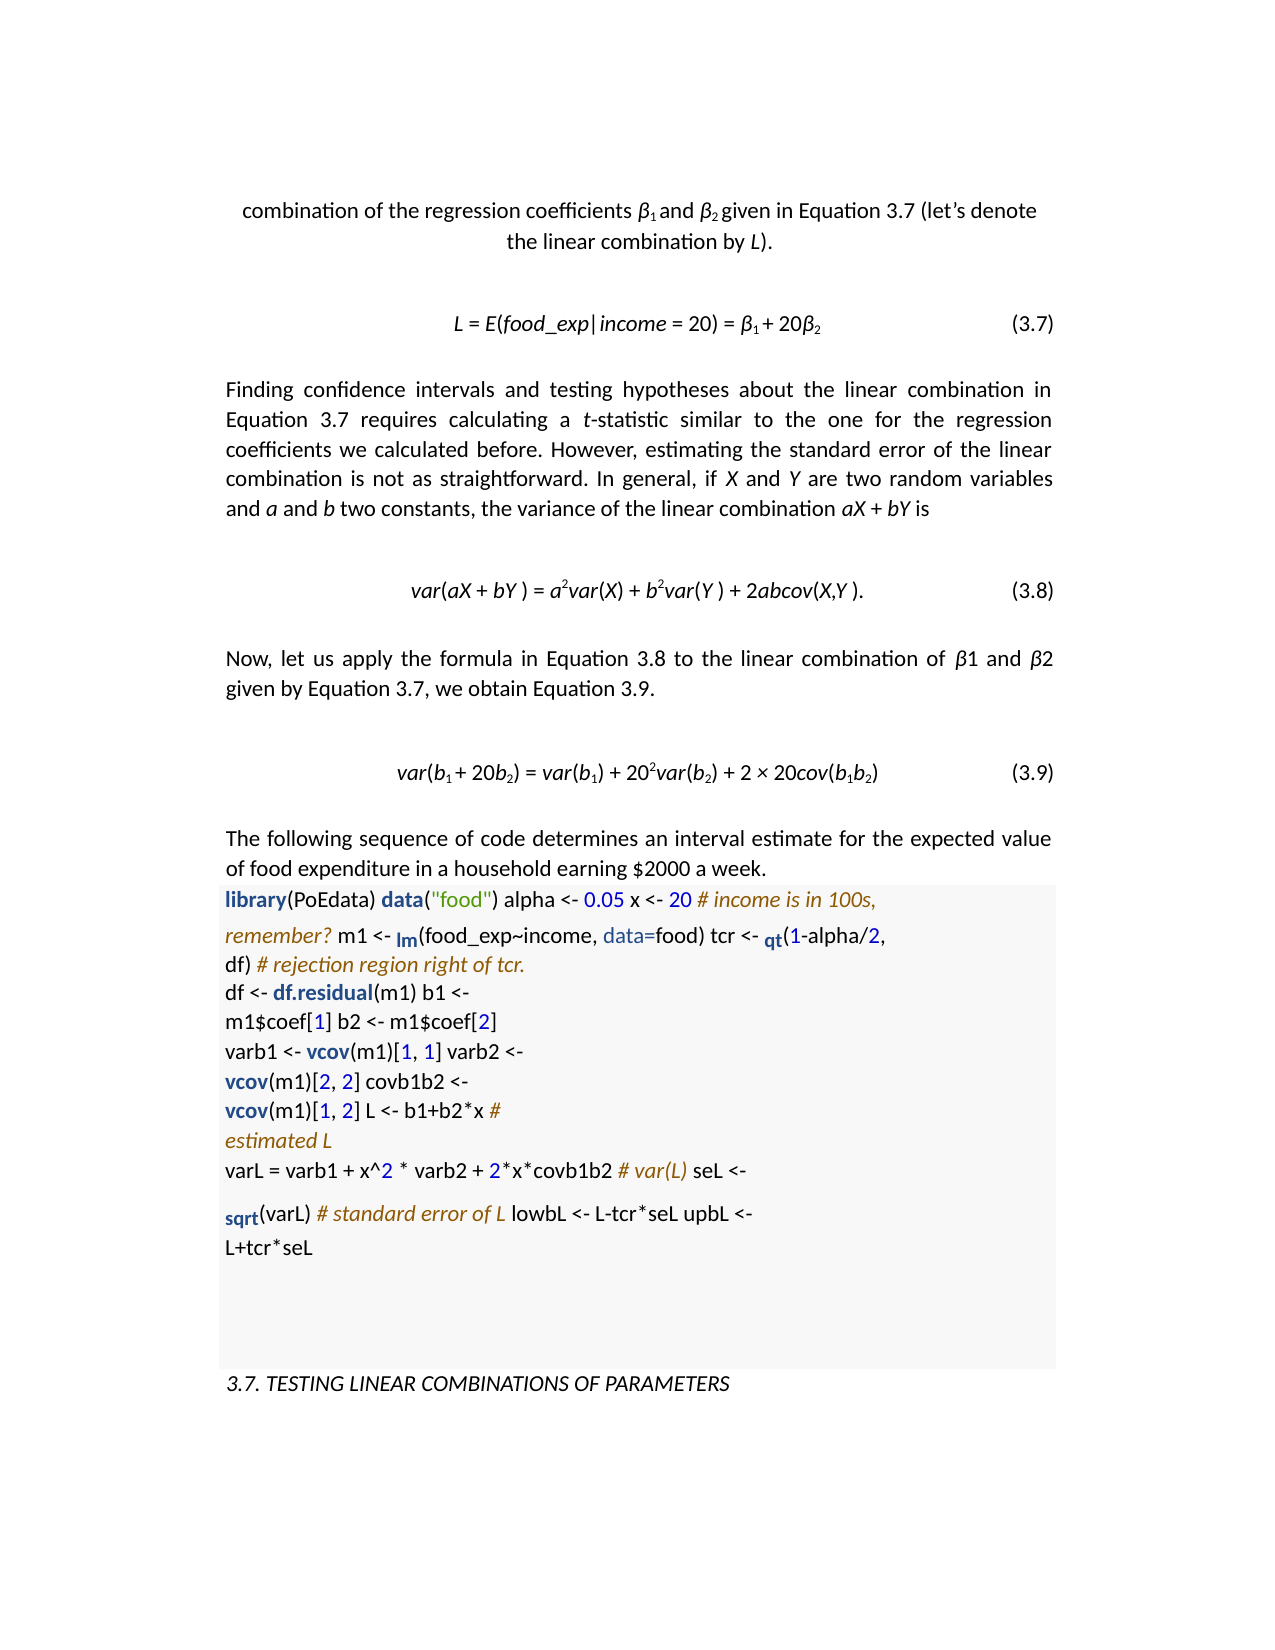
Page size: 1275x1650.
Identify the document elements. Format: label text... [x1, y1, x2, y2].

text var(aX + bY ) = a2var(X) + b2var(Y ) + 2abcov(X,Y ). (3.8) [224, 576, 1054, 604]
text var(b1 + 20b2) = var(b1) + 202var(b2) + 2 × 20cov(b1b2) (3.9) [224, 758, 1054, 786]
table_header library(PoEdata) data("food") alpha <- 0.05 x <- 20 # income is in 100s, remember? m1 <- lm(food_exp~income, data=food) tcr <- qt(1-alpha/2, df) # rejection region right of tcr. df <- df.residual(m1) b1 <- m1$coef[1] b2 <- m1$coef[2] varb1 <- vcov(m1)[1, 1] varb2 <- vcov(m1)[2, 2] covb1b2 <- vcov(m1)[1, 2] L <- b1+b2*x # estimated L varL = varb1 + x^2 * varb2 + 2*x*covb1b2 # var(L) seL <- sqrt(varL) # standard error of L lowbL <- L-tcr*seL upbL <- L+tcr*seL [219, 885, 1056, 1369]
text Finding confidence intervals and testing hypotheses about the linear combination in Equation 3.7 requires calculating a t-statistic similar to the one for the regression coefficients we calculated before. However, estimating the standard error of the linear combination is not as straightforward. In general, if X and Y are two random variables and a and b two constants, the variance of the linear combination aX + bY is [226, 375, 1053, 522]
text 3.7. TESTING LINEAR COMBINATIONS OF PARAMETERS [226, 1369, 1054, 1397]
text Now, let us apply the formula in Equation 3.8 to the linear combination of β1 and β2 given by Equation 3.7, we obtain Equation 3.9. [226, 644, 1053, 702]
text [226, 196, 1052, 256]
text The following sequence of code determines an interval estimate for the expected value of food expenditure in a household earning $2000 a week. [226, 824, 1053, 882]
text L = E(food_exp|income = 20) = β1 + 20β2 (3.7) [224, 309, 1054, 337]
